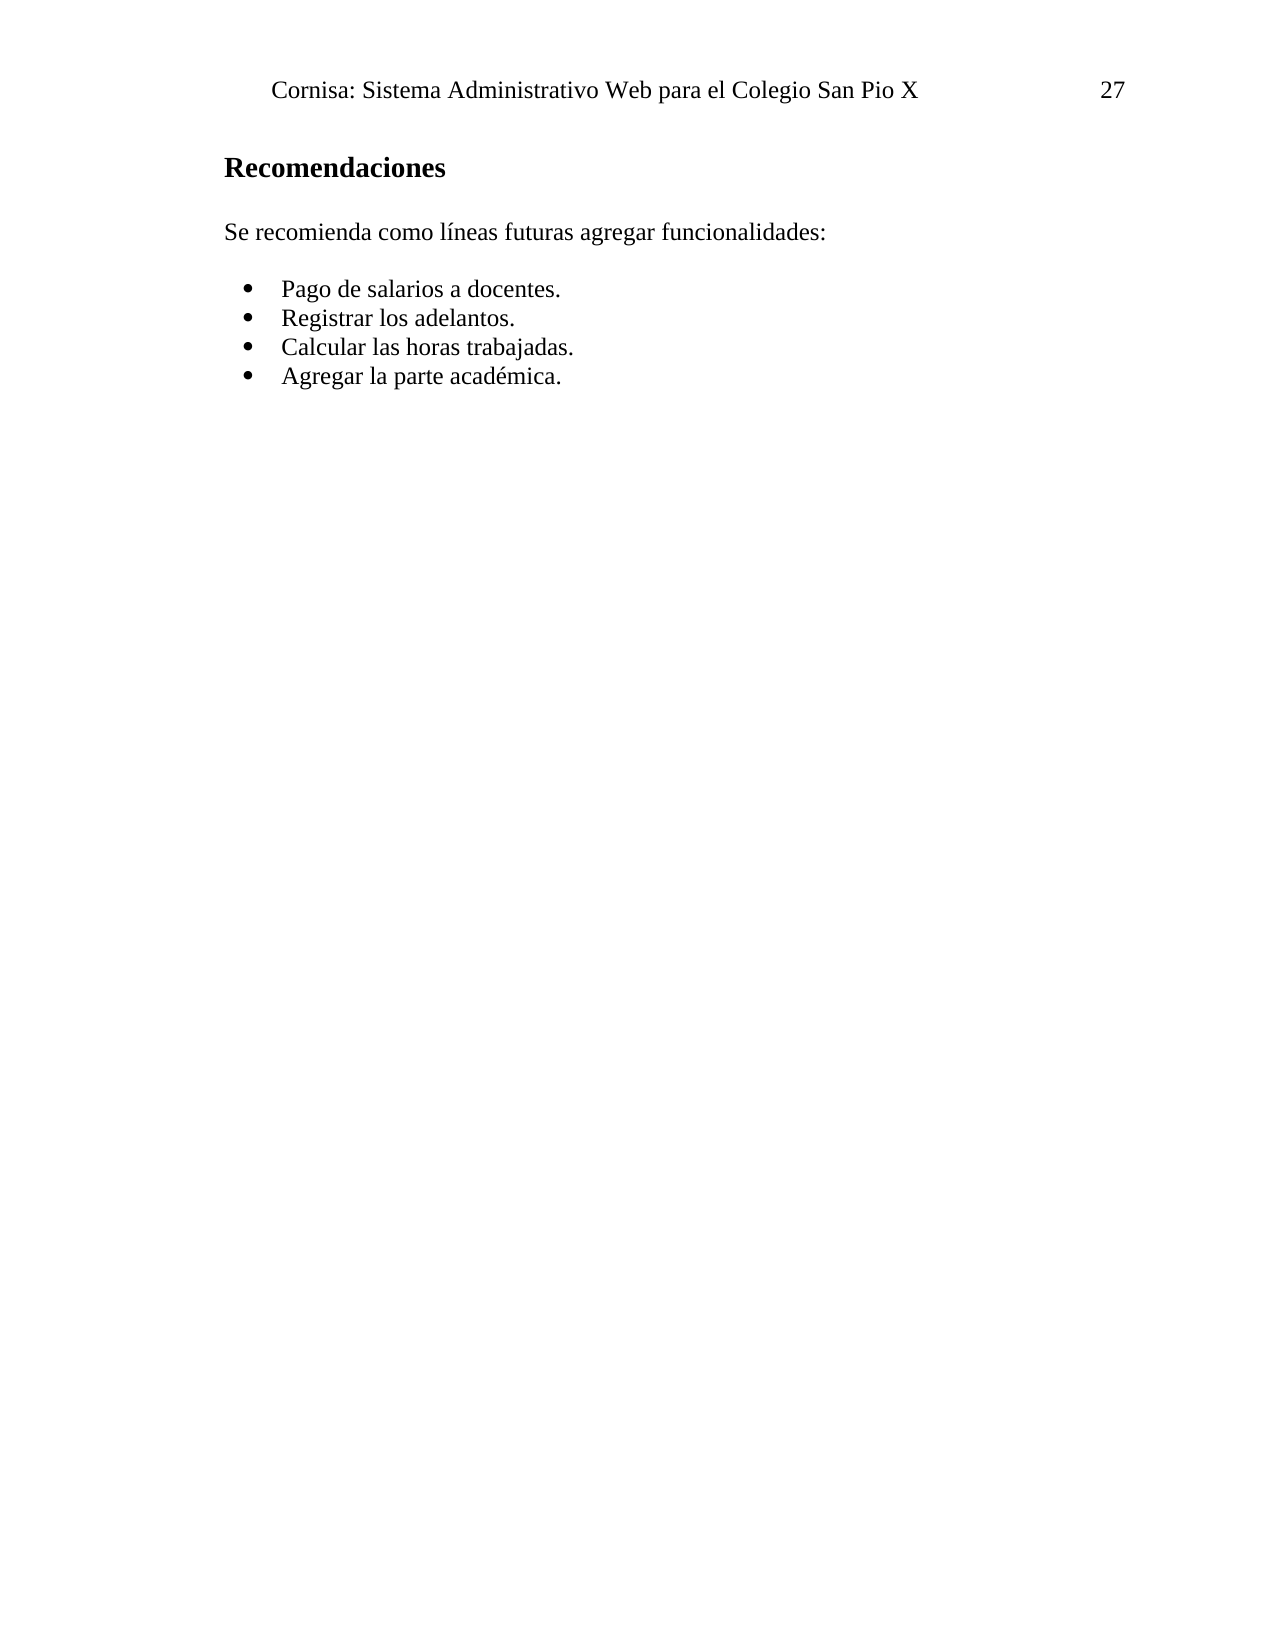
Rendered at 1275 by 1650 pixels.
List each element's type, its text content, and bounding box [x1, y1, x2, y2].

text Se recomienda como líneas futuras agregar funcionalidades: [150, 217, 1125, 246]
text Finalmente puedo concluir que el sistema aplicado en la institución probado con una cierta cantidad de datos genera una mejoría en las tareas cotidianas dando como resultados información convincente. Recomendaciones [150, 150, 1125, 183]
list Calcular las horas trabajadas. [244, 332, 1125, 361]
list Pago de salarios a docentes. [244, 274, 1125, 303]
list Agregar la parte académica. [244, 361, 1125, 389]
list Registrar los adelantos. [244, 303, 1125, 332]
